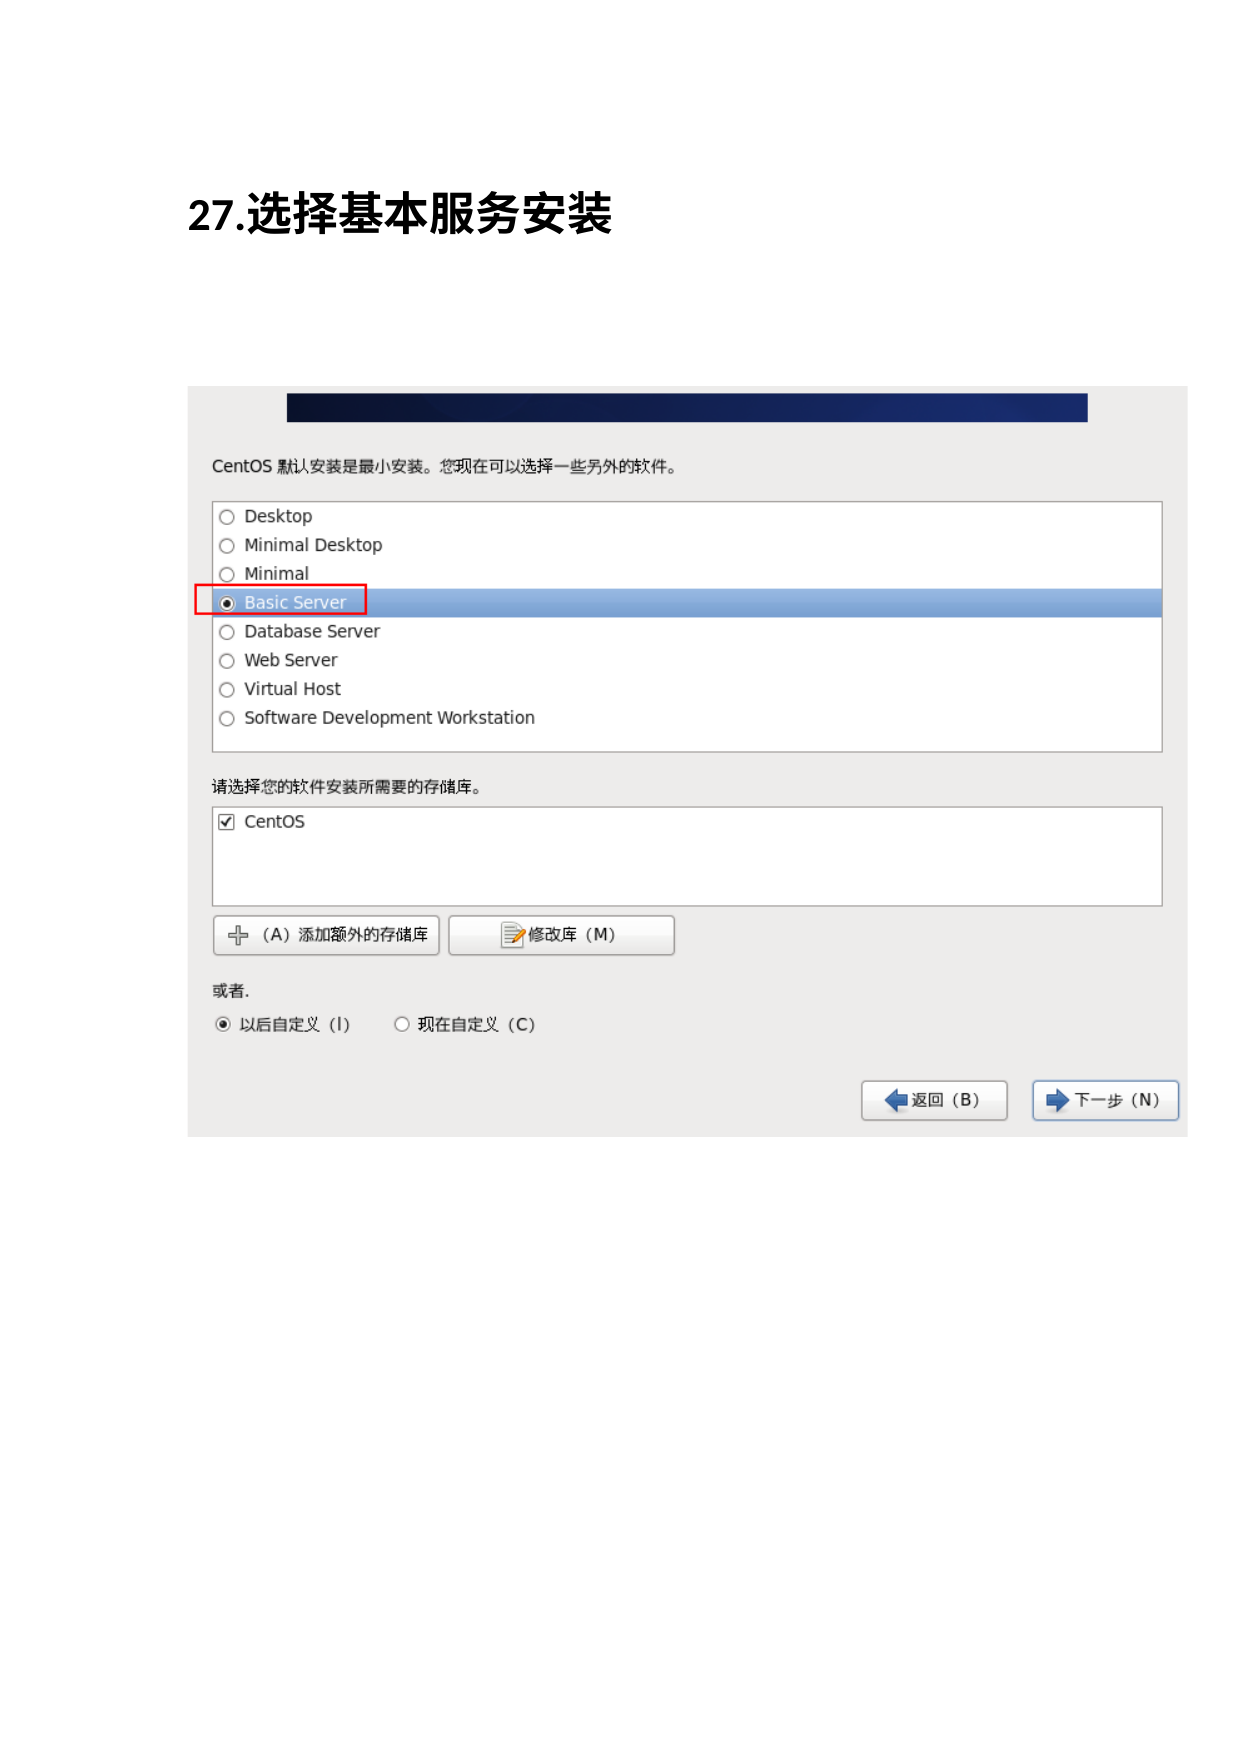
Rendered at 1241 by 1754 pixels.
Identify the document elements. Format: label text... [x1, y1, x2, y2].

picture [187, 386, 1188, 1137]
subtitle 27.选择基本服务安装 [187, 162, 1053, 259]
